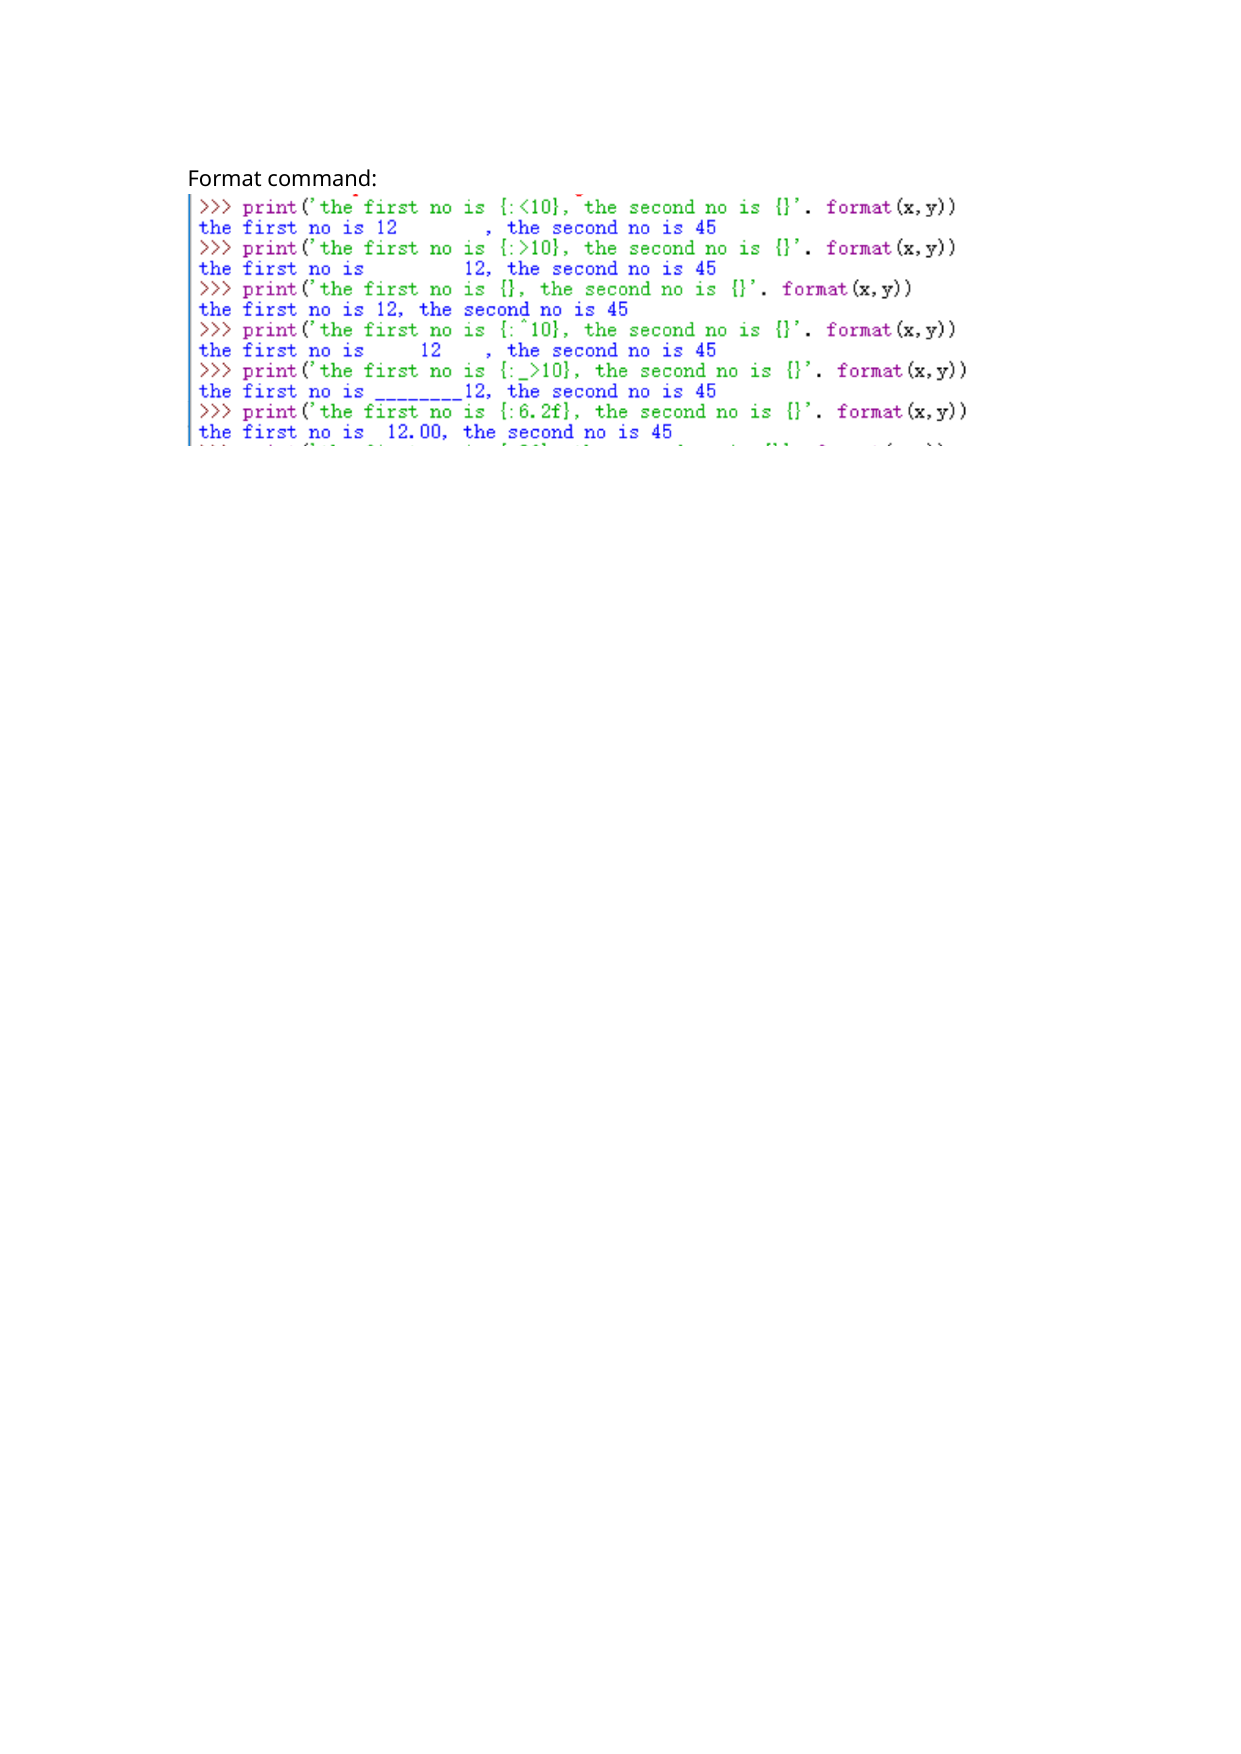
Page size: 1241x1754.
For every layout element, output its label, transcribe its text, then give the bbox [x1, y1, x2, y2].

picture [187, 194, 973, 446]
text Format command: [187, 162, 1053, 194]
